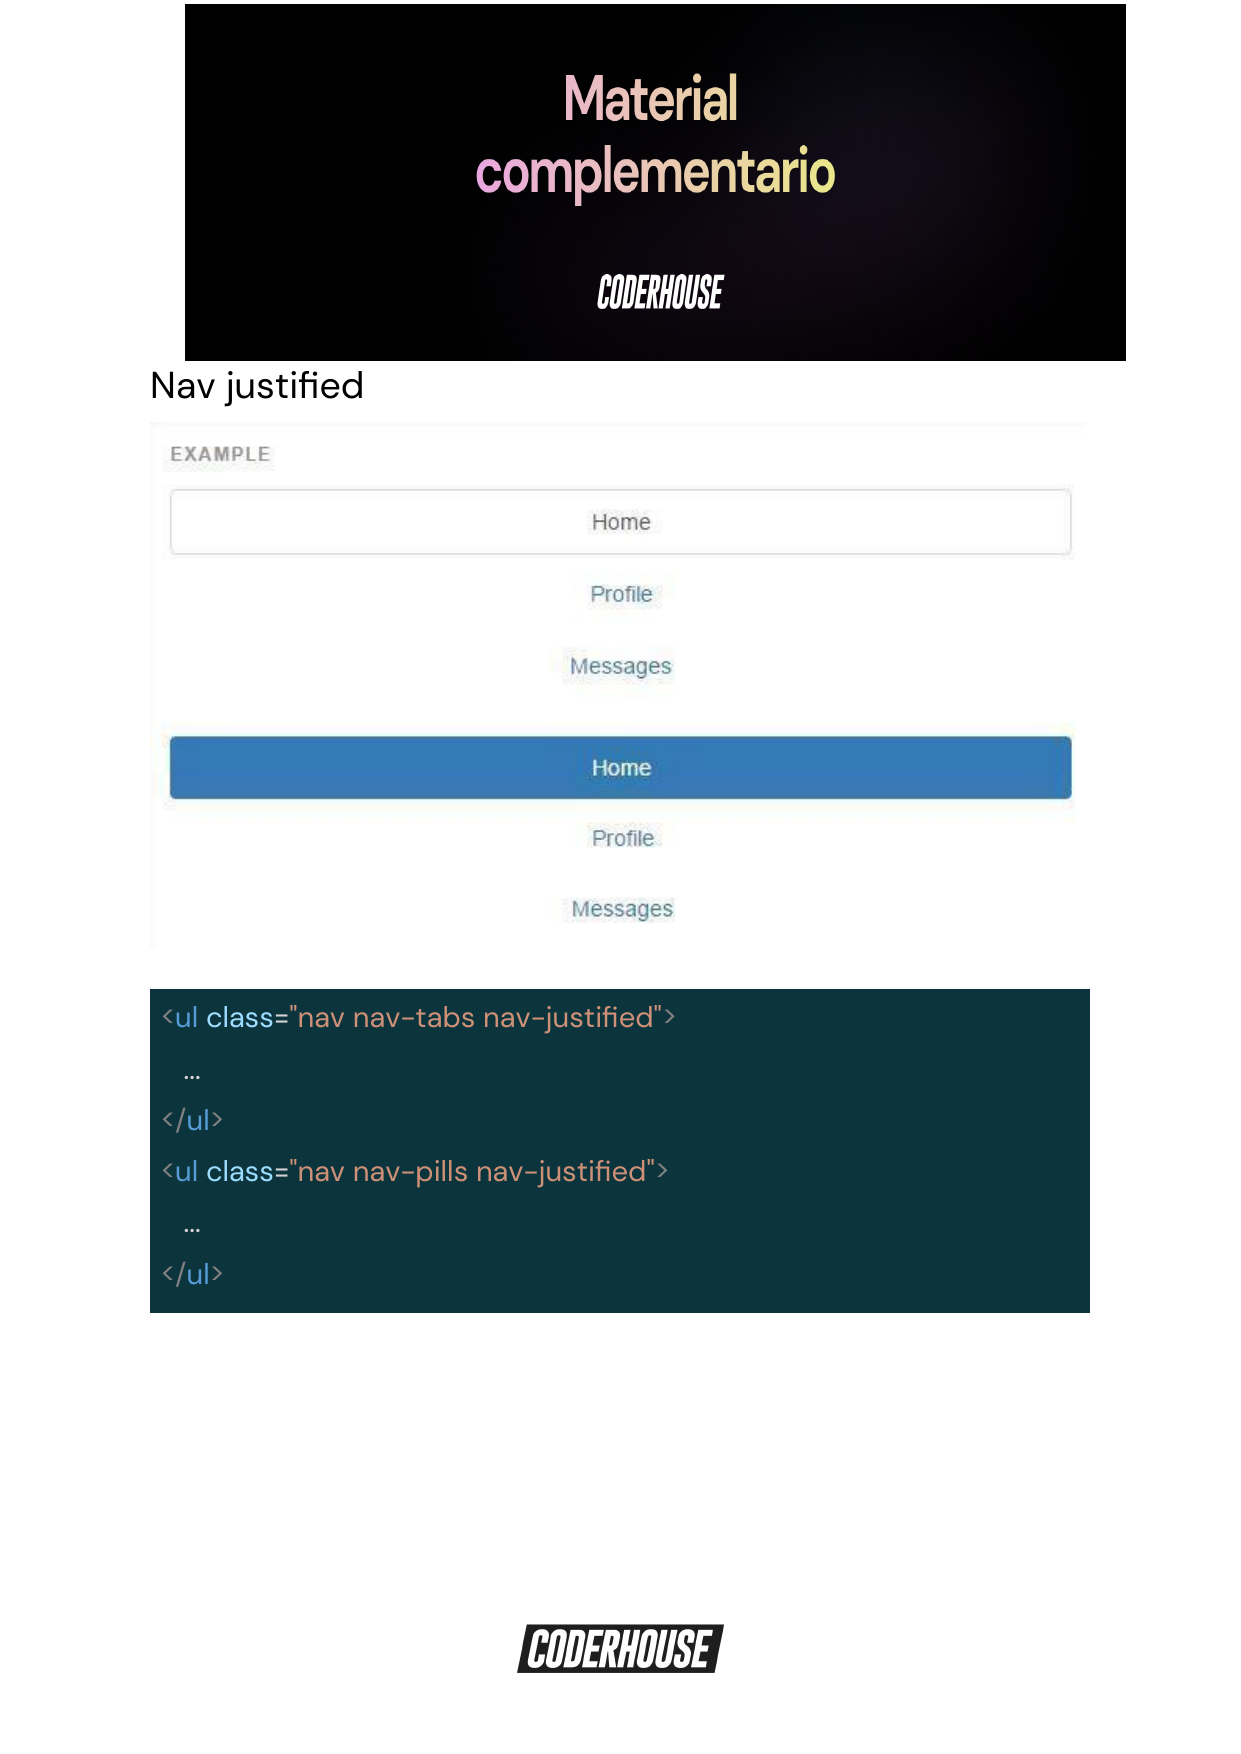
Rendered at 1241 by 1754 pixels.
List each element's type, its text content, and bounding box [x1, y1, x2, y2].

subtitle Nav justified [150, 150, 1090, 410]
picture [150, 422, 1086, 948]
picture [512, 1622, 729, 1676]
table_header <ul class="nav nav-tabs nav-justified"> ... </ul> <ul class="nav nav-pills nav-justified"> ... </ul> [150, 989, 1090, 1313]
picture [185, 4, 1126, 361]
